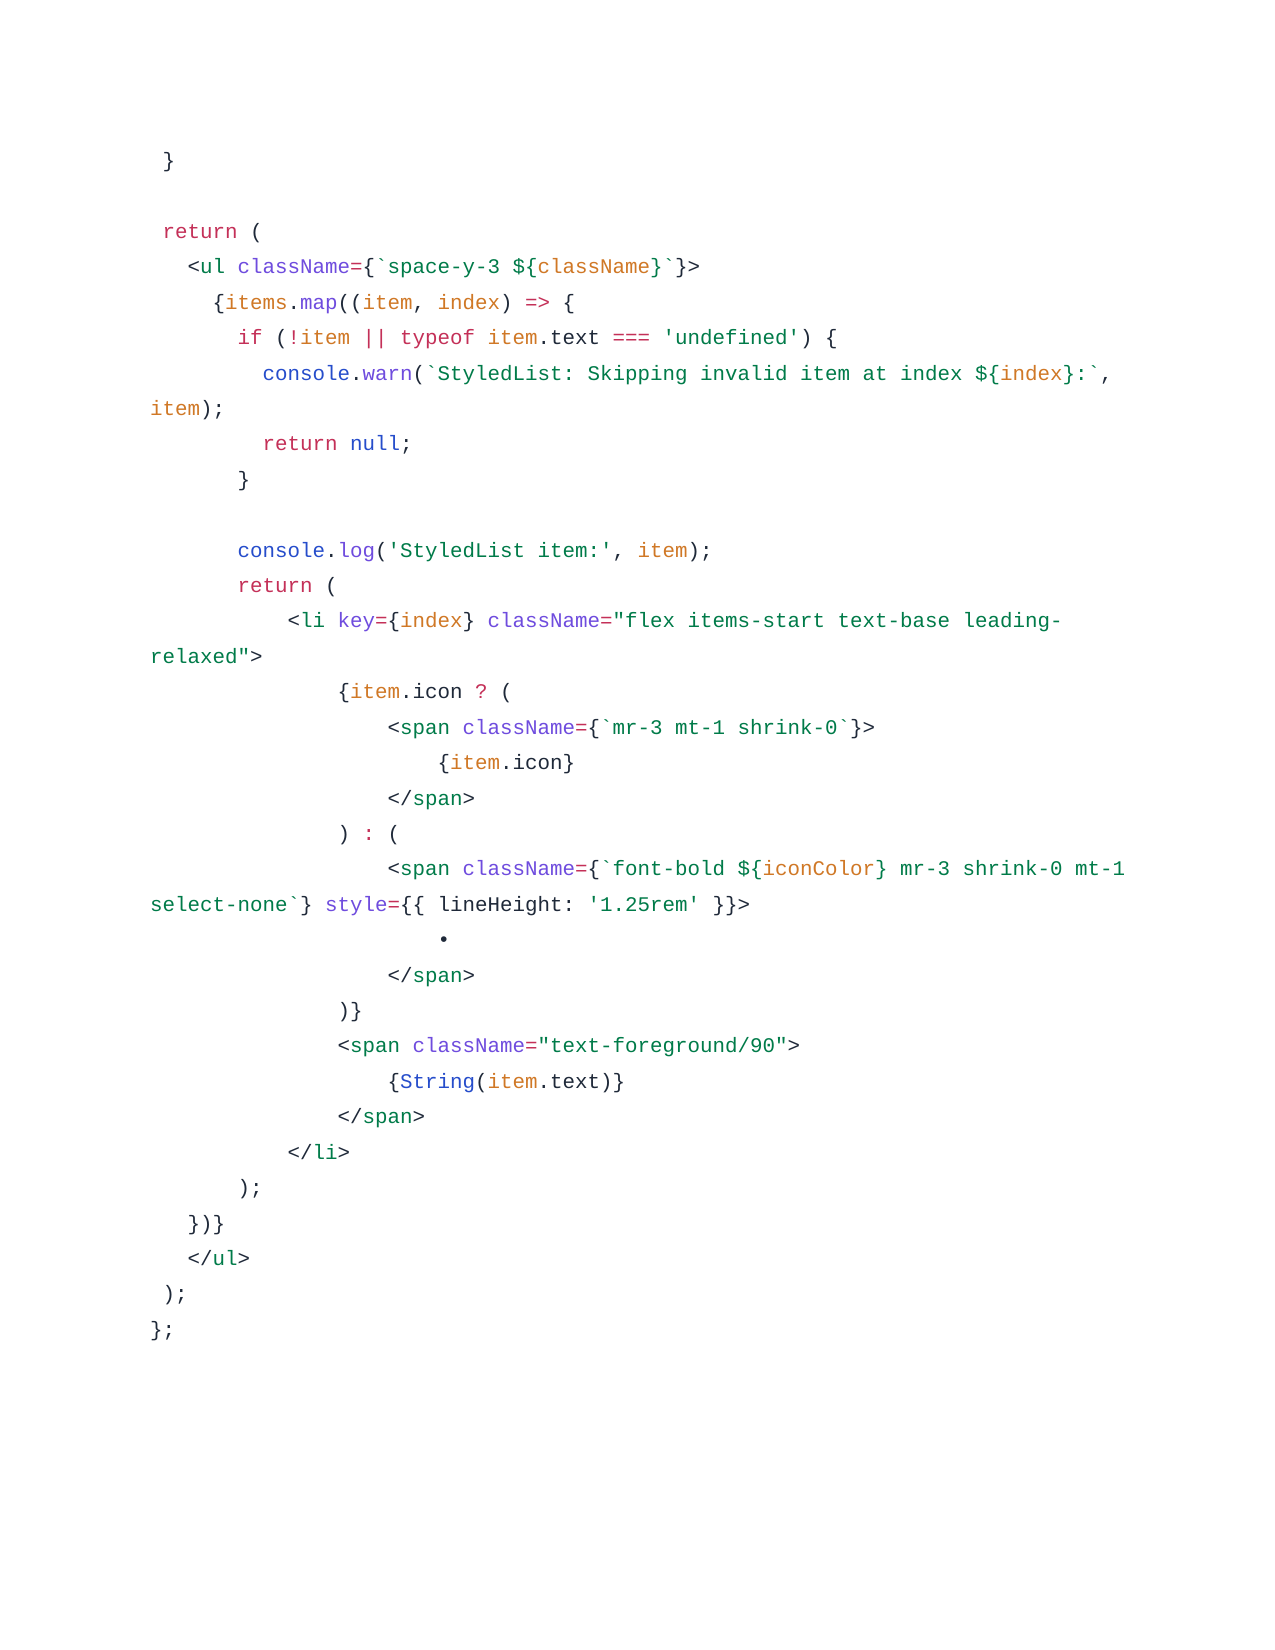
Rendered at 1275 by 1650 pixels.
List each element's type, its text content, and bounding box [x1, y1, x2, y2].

text </span> [150, 964, 1125, 988]
text <span className="text-foreground/90"> [150, 1035, 1125, 1059]
text console.log('StyledList item:', item); [150, 539, 1125, 563]
text {item.icon} [150, 752, 1125, 776]
text {String(item.text)} [150, 1071, 1125, 1094]
text ); [150, 1283, 1125, 1307]
text )} [150, 1000, 1125, 1024]
text {items.map((item, index) => { [150, 292, 1125, 315]
text ); [150, 1177, 1125, 1201]
text • [150, 929, 1125, 953]
text ) : ( [150, 823, 1125, 847]
text } [150, 469, 1125, 492]
text </span> [150, 1106, 1125, 1130]
text <span className={`mr-3 mt-1 shrink-0`}> [150, 717, 1125, 740]
text console.warn(`StyledList: Skipping invalid item at index ${index}:`, item); [150, 362, 1125, 422]
text <span className={`font-bold ${iconColor} mr-3 shrink-0 mt-1 select-none`} style={{ lineHeight: '1.25rem' }}> [150, 858, 1125, 917]
text return null; [150, 433, 1125, 457]
text } [150, 150, 1125, 174]
text }; [150, 1319, 1125, 1342]
text {item.icon ? ( [150, 681, 1125, 705]
text if (!item || typeof item.text === 'undefined') { [150, 327, 1125, 351]
text </span> [150, 787, 1125, 811]
text </li> [150, 1142, 1125, 1165]
text </ul> [150, 1248, 1125, 1272]
text <li key={index} className="flex items-start text-base leading-relaxed"> [150, 610, 1125, 669]
text return ( [150, 221, 1125, 244]
text return ( [150, 575, 1125, 599]
text <ul className={`space-y-3 ${className}`}> [150, 256, 1125, 280]
text })} [150, 1212, 1125, 1236]
